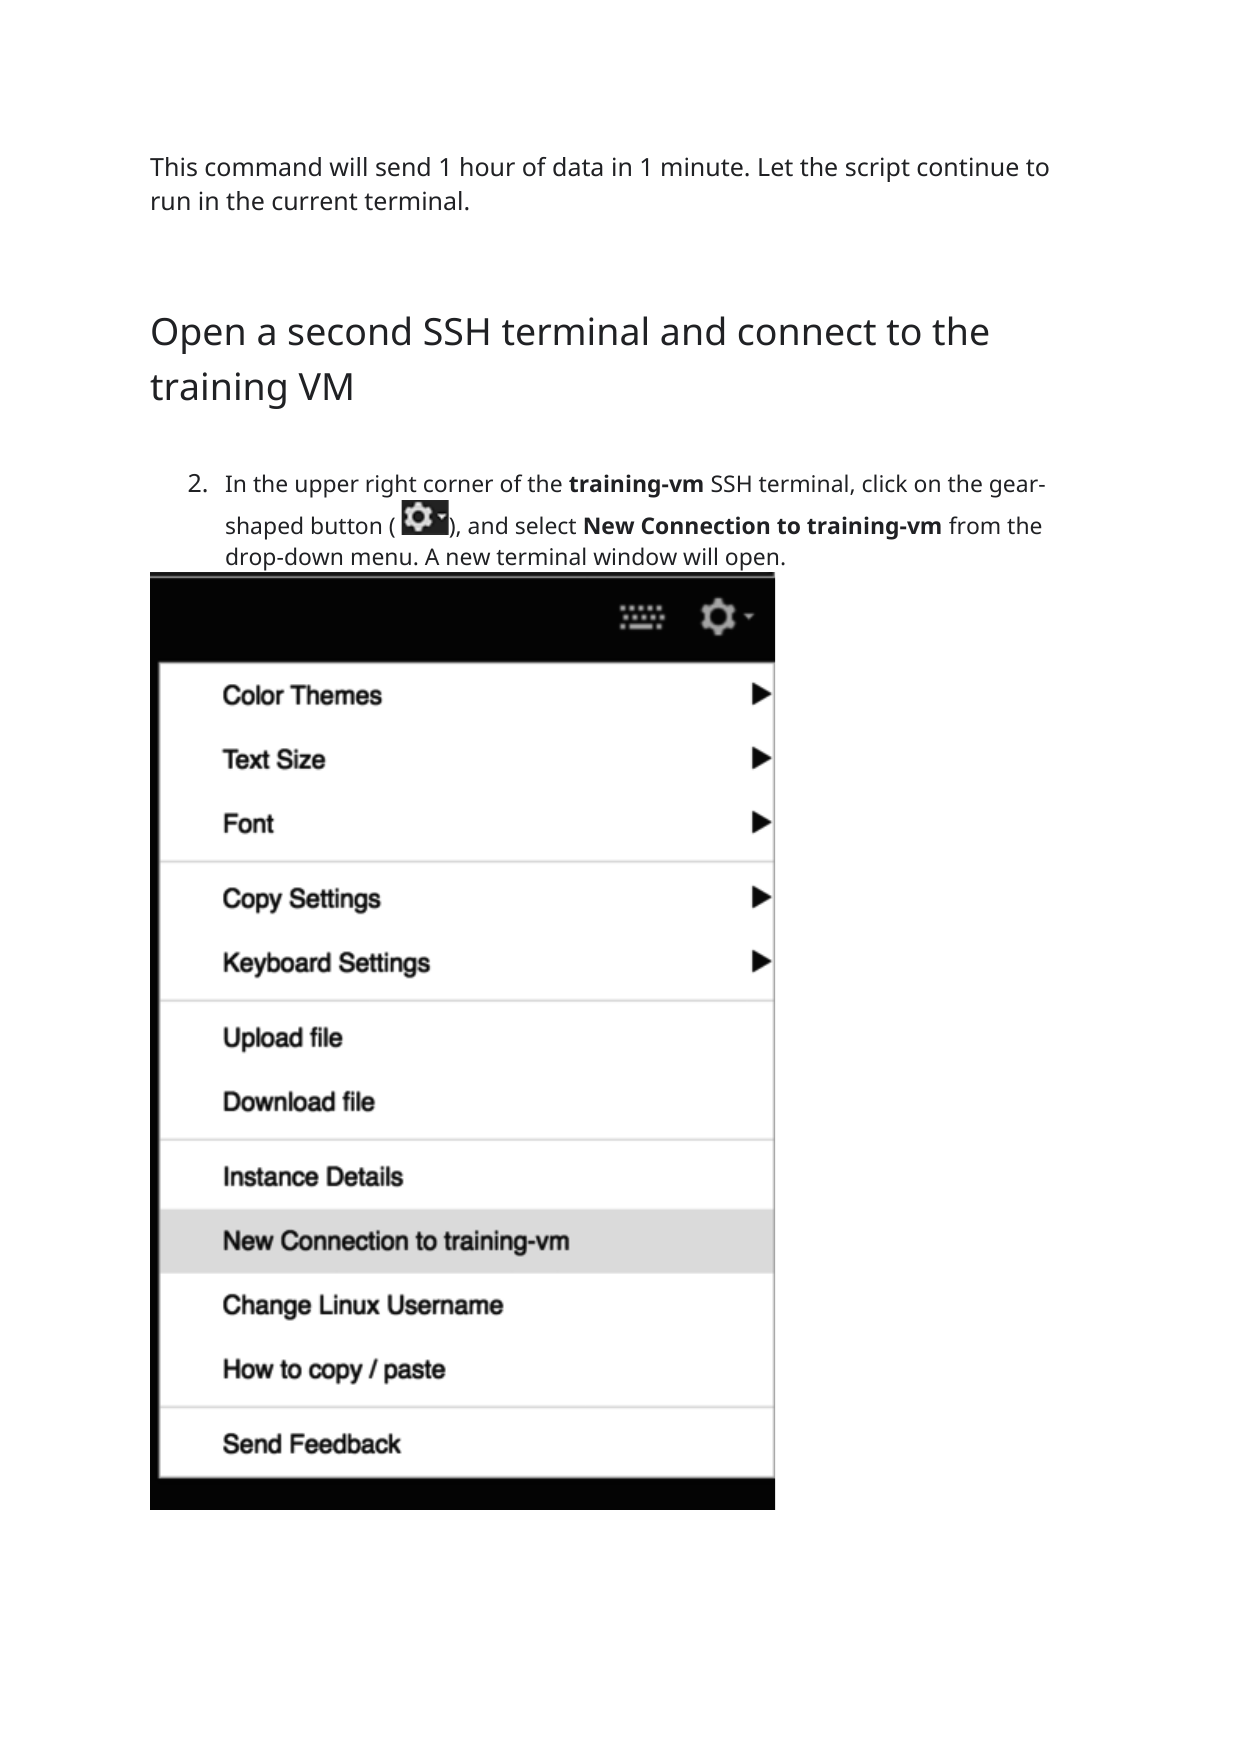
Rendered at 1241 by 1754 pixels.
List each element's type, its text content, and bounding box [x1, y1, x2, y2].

picture [401, 500, 449, 535]
list In the upper right corner of the training-vm SSH terminal, click on the gear-shaped button ( ), and select New Connection to training-vm from the drop-down menu. A new terminal window will open. [187, 466, 1090, 572]
subtitle Open a second SSH terminal and connect to the training VM [150, 306, 1090, 412]
picture [150, 572, 775, 1510]
text This command will send 1 hour of data in 1 minute. Let the script continue to run in the current terminal. [150, 150, 1090, 218]
